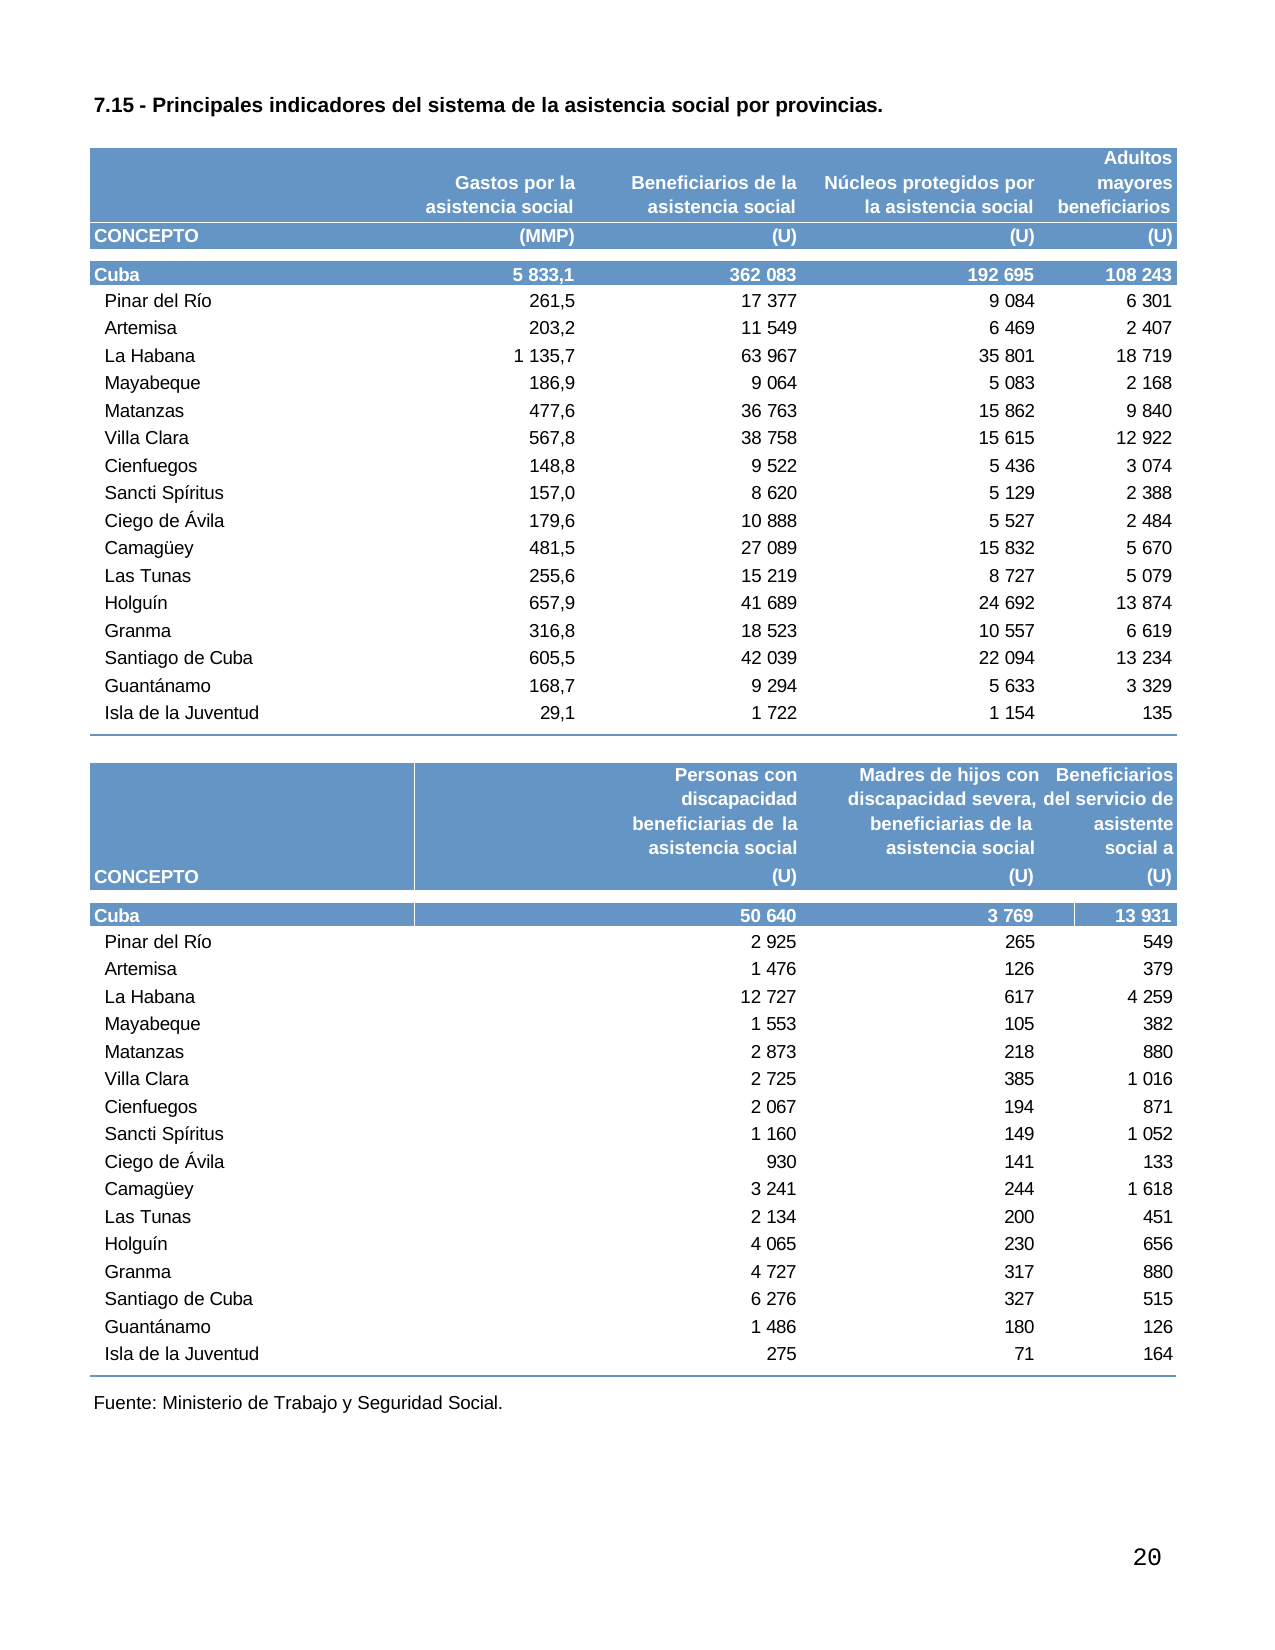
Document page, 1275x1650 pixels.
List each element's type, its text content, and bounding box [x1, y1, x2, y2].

table_cell 200 [900, 1203, 1081, 1231]
table_cell 8 620 [603, 480, 811, 507]
table_cell 327 [900, 1286, 1081, 1313]
table_cell Holguín [90, 1231, 500, 1258]
table_cell 1 154 [811, 700, 1046, 733]
table_cell 3 074 [1046, 452, 1177, 479]
table_cell 382 [1081, 1011, 1176, 1038]
list - Principales indicadores del sistema de la asistencia social por provincias. [93, 93, 1196, 117]
table_cell 1 016 [1081, 1066, 1176, 1093]
table_cell 930 [500, 1148, 900, 1176]
table_cell 6 619 [1046, 617, 1177, 644]
table_cell 2 067 [500, 1093, 900, 1121]
table_cell 10 888 [603, 507, 811, 534]
table_cell 871 [1081, 1093, 1176, 1121]
table_cell Sancti Spíritus [90, 1121, 500, 1148]
table_cell 4 259 [1081, 983, 1176, 1011]
table_cell 141 [900, 1148, 1081, 1176]
table_header CONCEPTO [90, 763, 414, 890]
table_cell 1 486 [500, 1313, 900, 1341]
text Fuente: Ministerio de Trabajo y Seguridad Social. [93, 1392, 1196, 1414]
table_cell 12 922 [1046, 425, 1177, 452]
table_cell 1 618 [1081, 1176, 1176, 1203]
table_cell Cuba [90, 903, 414, 926]
table_cell 194 [900, 1093, 1081, 1121]
table_cell 1 160 [500, 1121, 900, 1148]
table_cell 63 967 [603, 342, 811, 369]
table_cell 261,5 [343, 285, 603, 314]
table_cell 5 083 [811, 370, 1046, 397]
table_cell 3 241 [500, 1176, 900, 1203]
table_cell 230 [900, 1231, 1081, 1258]
table_cell 38 758 [603, 425, 811, 452]
table_cell 2 873 [500, 1038, 900, 1066]
table_cell 192 695 [811, 261, 1046, 285]
table_cell 656 [1081, 1231, 1176, 1258]
table_cell 244 [900, 1176, 1081, 1203]
table_cell 22 094 [811, 645, 1046, 672]
table_cell 617 [900, 983, 1081, 1011]
table_cell Cienfuegos [90, 1093, 500, 1121]
table_cell 3 769 [822, 903, 1074, 926]
table_header [90, 148, 343, 222]
table_cell Holguín [90, 590, 343, 617]
table_header Núcleos protegidos por la asistencia social [811, 148, 1046, 222]
table_cell 186,9 [343, 370, 603, 397]
table_cell 35 801 [811, 342, 1046, 369]
table_cell 13 874 [1046, 590, 1177, 617]
table_cell 164 [1081, 1341, 1176, 1374]
table_header 2 925 [500, 931, 900, 956]
table_cell 1 722 [603, 700, 811, 733]
table_cell 6 469 [811, 315, 1046, 342]
table_cell 8 727 [811, 562, 1046, 589]
table_cell 9 064 [603, 370, 811, 397]
table_cell 6 276 [500, 1286, 900, 1313]
table_cell 385 [900, 1066, 1081, 1093]
table_cell 36 763 [603, 397, 811, 424]
table_cell 12 727 [500, 983, 900, 1011]
table_cell 5 079 [1046, 562, 1177, 589]
table_cell Camagüey [90, 1176, 500, 1203]
table_header Personas con discapacidad beneficiarias de la asistencia social (U) [415, 763, 822, 890]
table_cell 13 234 [1046, 645, 1177, 672]
table_cell 126 [900, 956, 1081, 983]
table_cell Matanzas [90, 397, 343, 424]
table_cell 135 [1046, 700, 1177, 733]
table_cell 41 689 [603, 590, 811, 617]
table_cell 27 089 [603, 535, 811, 562]
table_cell 5 633 [811, 672, 1046, 699]
table_cell 108 243 [1046, 261, 1177, 285]
table_cell Villa Clara [90, 1066, 500, 1093]
table_cell 2 484 [1046, 507, 1177, 534]
table_cell 179,6 [343, 507, 603, 534]
table_cell Santiago de Cuba [90, 645, 343, 672]
table_cell 180 [900, 1313, 1081, 1341]
table_cell 1 135,7 [343, 342, 603, 369]
table_cell 4 065 [500, 1231, 900, 1258]
table_cell 2 134 [500, 1203, 900, 1231]
table_cell Granma [90, 617, 343, 644]
table_cell 5 436 [811, 452, 1046, 479]
table_header Pinar del Río [90, 931, 500, 956]
table_header Madres de hijos con Beneficiarios discapacidad severa, del servicio de beneficiarias de la asistente asistencia social social a (U) (U) [822, 763, 1177, 890]
table_cell 1 553 [500, 1011, 900, 1038]
table_cell Pinar del Río [90, 285, 343, 314]
table_cell 126 [1081, 1313, 1176, 1341]
table_cell (U) [811, 223, 1046, 249]
table_cell 451 [1081, 1203, 1176, 1231]
table_cell CONCEPTO [90, 223, 343, 249]
table_cell 605,5 [343, 645, 603, 672]
table_cell 4 727 [500, 1258, 900, 1286]
table_cell 657,9 [343, 590, 603, 617]
table_cell 15 832 [811, 535, 1046, 562]
table_cell Las Tunas [90, 562, 343, 589]
table_cell 880 [1081, 1038, 1176, 1066]
table_cell 18 523 [603, 617, 811, 644]
table_cell 9 084 [811, 285, 1046, 314]
table_cell 1 052 [1081, 1121, 1176, 1148]
table_cell Cienfuegos [90, 452, 343, 479]
table_cell Guantánamo [90, 672, 343, 699]
table_cell 18 719 [1046, 342, 1177, 369]
table_cell 6 301 [1046, 285, 1177, 314]
table_cell 168,7 [343, 672, 603, 699]
table_cell 477,6 [343, 397, 603, 424]
table_cell 362 083 [603, 261, 811, 285]
table_cell La Habana [90, 983, 500, 1011]
table_cell Villa Clara [90, 425, 343, 452]
table_cell 133 [1081, 1148, 1176, 1176]
table_cell Guantánamo [90, 1313, 500, 1341]
table_header Beneficiarios de la asistencia social [603, 148, 811, 222]
table_cell 203,2 [343, 315, 603, 342]
table_cell 515 [1081, 1286, 1176, 1313]
table_cell 13 931 [1075, 903, 1177, 926]
table_cell 42 039 [603, 645, 811, 672]
table_cell Mayabeque [90, 370, 343, 397]
table_cell 5 670 [1046, 535, 1177, 562]
table_cell 317 [900, 1258, 1081, 1286]
table_cell 3 329 [1046, 672, 1177, 699]
table_cell 24 692 [811, 590, 1046, 617]
table_header 265 [900, 931, 1081, 956]
table_cell 218 [900, 1038, 1081, 1066]
table_cell 2 168 [1046, 370, 1177, 397]
table_header Adultos mayores beneficiarios [1046, 148, 1177, 222]
table_cell Las Tunas [90, 1203, 500, 1231]
table_cell 9 522 [603, 452, 811, 479]
table_cell 29,1 [343, 700, 603, 733]
table_cell 880 [1081, 1258, 1176, 1286]
table_cell 567,8 [343, 425, 603, 452]
table_cell 481,5 [343, 535, 603, 562]
table_cell 379 [1081, 956, 1176, 983]
table_cell 5 833,1 [343, 261, 603, 285]
table_cell Camagüey [90, 535, 343, 562]
table_cell 149 [900, 1121, 1081, 1148]
table_cell Isla de la Juventud [90, 1341, 500, 1374]
table_cell 15 219 [603, 562, 811, 589]
table_cell 10 557 [811, 617, 1046, 644]
table_cell Ciego de Ávila [90, 507, 343, 534]
table_cell Mayabeque [90, 1011, 500, 1038]
table_cell (U) [1046, 223, 1177, 249]
table_cell (MMP) [343, 223, 603, 249]
table_cell Santiago de Cuba [90, 1286, 500, 1313]
table_header Gastos por la asistencia social [343, 148, 603, 222]
table_cell 2 725 [500, 1066, 900, 1093]
table_cell 15 615 [811, 425, 1046, 452]
table_cell 9 840 [1046, 397, 1177, 424]
table_cell 15 862 [811, 397, 1046, 424]
table_cell Granma [90, 1258, 500, 1286]
table_cell 11 549 [603, 315, 811, 342]
table_cell 2 407 [1046, 315, 1177, 342]
table_cell 275 [500, 1341, 900, 1374]
table_cell La Habana [90, 342, 343, 369]
table_cell Artemisa [90, 315, 343, 342]
table_cell 2 388 [1046, 480, 1177, 507]
table_cell 71 [900, 1341, 1081, 1374]
table_cell 316,8 [343, 617, 603, 644]
table_cell Matanzas [90, 1038, 500, 1066]
table_cell Sancti Spíritus [90, 480, 343, 507]
table_cell 5 527 [811, 507, 1046, 534]
table_cell Cuba [90, 261, 343, 285]
table_cell (U) [603, 223, 811, 249]
table_cell Isla de la Juventud [90, 700, 343, 733]
table_cell 1 476 [500, 956, 900, 983]
table_cell 9 294 [603, 672, 811, 699]
table_cell 50 640 [415, 903, 822, 926]
table_cell 157,0 [343, 480, 603, 507]
table_cell 255,6 [343, 562, 603, 589]
table_cell 148,8 [343, 452, 603, 479]
table_cell 105 [900, 1011, 1081, 1038]
table_cell Artemisa [90, 956, 500, 983]
table_cell 5 129 [811, 480, 1046, 507]
table_cell Ciego de Ávila [90, 1148, 500, 1176]
table_cell 17 377 [603, 285, 811, 314]
table_header 549 [1081, 931, 1176, 956]
